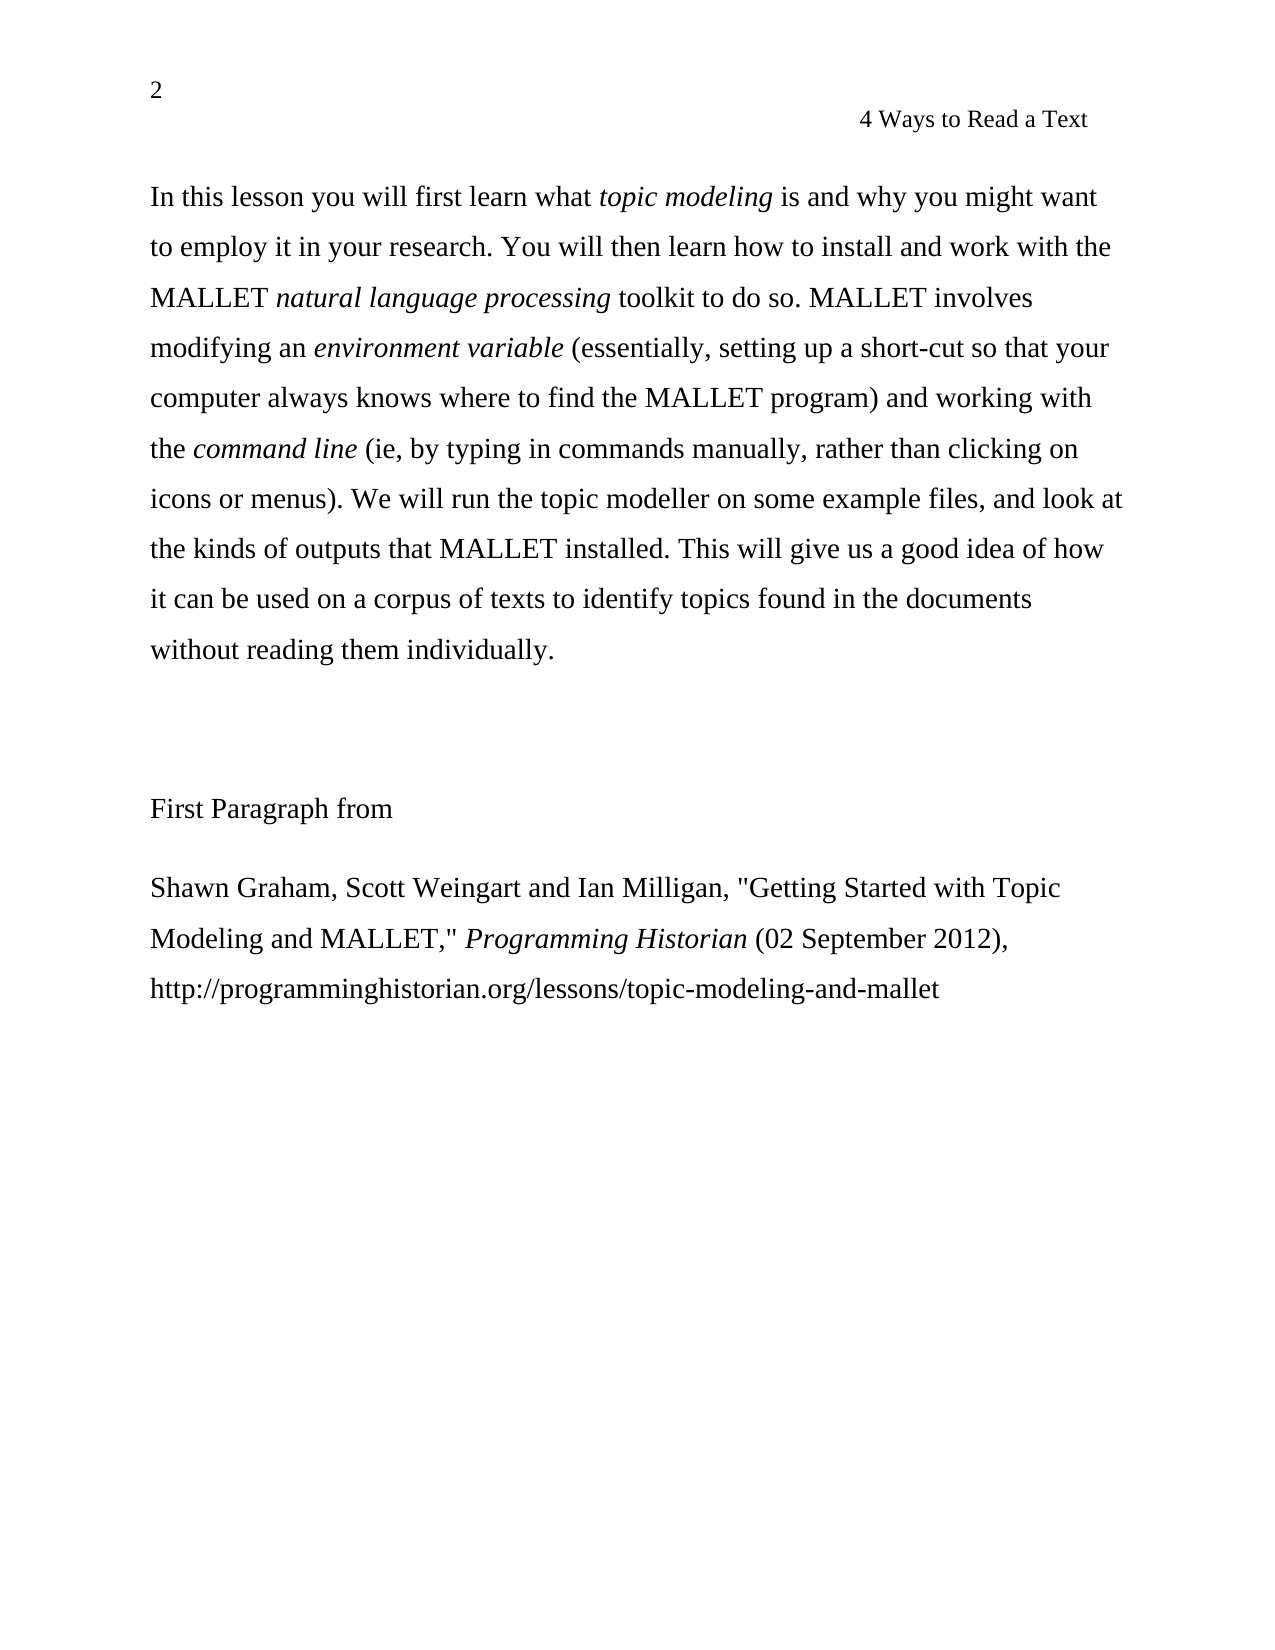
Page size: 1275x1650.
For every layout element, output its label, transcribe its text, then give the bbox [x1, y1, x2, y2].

text Shawn Graham, Scott Weingart and Ian Milligan, "Getting Started with Topic Modeling and MALLET," Programming Historian (02 September 2012), http://programminghistorian.org/lessons/topic-modeling-and-mallet [150, 870, 1125, 1004]
text In this lesson you will first learn what topic modeling is and why you might want to employ it in your research. You will then learn how to install and work with the MALLET natural language processing toolkit to do so. MALLET involves modifying an environment variable (essentially, setting up a short-cut so that your computer always knows where to find the MALLET program) and working with the command line (ie, by typing in commands manually, rather than clicking on icons or menus). We will run the topic modeller on some example files, and look at the kinds of outputs that MALLET installed. This will give us a good idea of how it can be used on a corpus of texts to identify topics found in the documents without reading them individually. [150, 179, 1125, 666]
text First Paragraph from [150, 791, 1125, 824]
